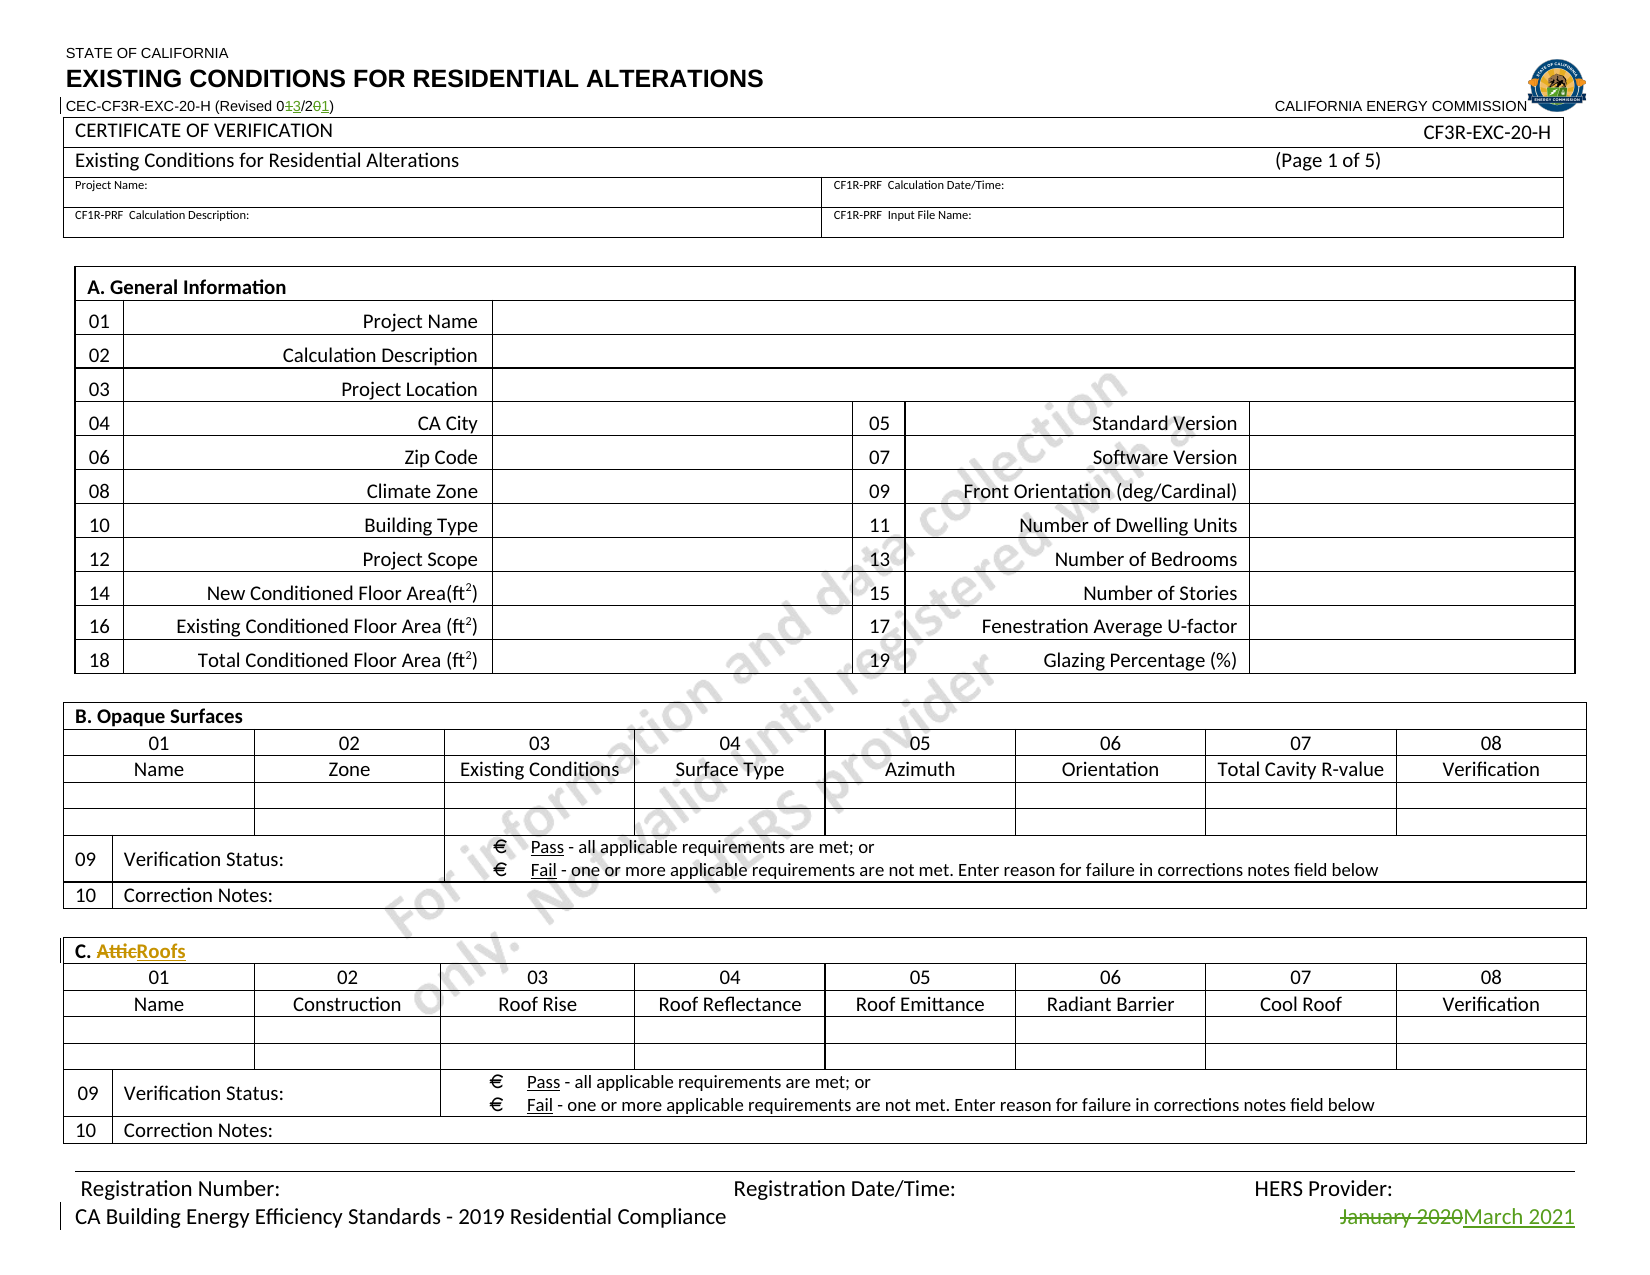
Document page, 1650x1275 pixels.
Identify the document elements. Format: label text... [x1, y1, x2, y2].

table_cell Glazing Percentage (%) [906, 640, 1249, 673]
table_cell [64, 809, 254, 834]
table_cell Verification Status: [113, 1070, 440, 1116]
table_cell [64, 783, 254, 808]
table_cell CA City [124, 402, 492, 435]
table_cell 07 [853, 436, 904, 469]
table_cell 06 [1016, 964, 1205, 990]
table_cell Project Name [124, 301, 492, 333]
table_cell [493, 640, 852, 673]
table_cell 02 [255, 964, 440, 990]
table_cell [1250, 606, 1574, 639]
table_cell 13 [853, 538, 904, 571]
table_cell Number of Dwelling Units [906, 504, 1249, 537]
table_cell Name [64, 991, 254, 1016]
table_cell Software Version [906, 436, 1249, 469]
table_cell Roof Emittance [826, 991, 1015, 1016]
table_cell 05 [826, 730, 1015, 755]
table_cell [1206, 809, 1396, 834]
table_cell Project Scope [124, 538, 492, 571]
table_cell [826, 1017, 1015, 1043]
table_cell [1250, 640, 1574, 673]
table_cell Zip Code [124, 436, 492, 469]
table_cell [441, 1044, 634, 1069]
table_cell [64, 1017, 254, 1043]
table_cell [1250, 470, 1574, 503]
table_cell [255, 1044, 440, 1069]
table_cell 10 [64, 883, 112, 908]
table_cell [255, 809, 444, 834]
table_cell 06 [76, 436, 123, 469]
table_cell Calculation Description [124, 335, 492, 367]
table_cell [1206, 1017, 1396, 1043]
table_cell 03 [76, 369, 123, 401]
table_cell Existing Conditions [445, 756, 634, 782]
table_cell Number of Bedrooms [906, 538, 1249, 571]
table_cell 02 [255, 730, 444, 755]
table_cell 05 [826, 964, 1015, 990]
table_cell 07 [1206, 964, 1396, 990]
table_cell [1250, 572, 1574, 605]
table_cell 07 [1206, 730, 1396, 755]
table_cell [826, 809, 1015, 834]
table_cell [1206, 1044, 1396, 1069]
table_cell [1397, 809, 1586, 834]
table_cell 04 [635, 730, 824, 755]
table_cell 16 [76, 606, 123, 639]
picture [1527, 59, 1587, 112]
table_cell 10 [76, 504, 123, 537]
table_cell 19 [853, 640, 904, 673]
table_cell [1397, 1044, 1586, 1069]
table_cell [493, 538, 852, 571]
table_cell [1397, 1017, 1586, 1043]
table_cell 14 [76, 572, 123, 605]
table_cell Front Orientation (deg/Cardinal) [906, 470, 1249, 503]
table_cell [1016, 783, 1205, 808]
table_cell [493, 335, 1574, 367]
table_cell [635, 809, 824, 834]
table_cell [1016, 1017, 1205, 1043]
table_cell [635, 1044, 824, 1069]
table_cell Name [64, 756, 254, 782]
table_cell [1250, 538, 1574, 571]
table_cell 09 [64, 836, 112, 881]
table_cell 08 [76, 470, 123, 503]
table_cell [1250, 436, 1574, 469]
table_cell [493, 402, 852, 435]
table_cell [445, 783, 634, 808]
table_cell Radiant Barrier [1016, 991, 1205, 1016]
table_cell [1250, 504, 1574, 537]
table_cell 04 [76, 402, 123, 435]
table_cell New Conditioned Floor Area(ft2) [124, 572, 492, 605]
table_cell Verification [1397, 756, 1586, 782]
table_cell 01 [76, 301, 123, 333]
table_cell [493, 301, 1574, 333]
table_cell 08 [1397, 730, 1586, 755]
table_cell Roof Rise [441, 991, 634, 1016]
table_cell [1016, 809, 1205, 834]
table_cell Total Cavity R-value [1206, 756, 1396, 782]
table_cell [64, 1044, 254, 1069]
table_cell 09 [64, 1070, 112, 1116]
table_cell Project Location [124, 369, 492, 401]
table_cell [635, 1017, 824, 1043]
table_cell Building Type [124, 504, 492, 537]
table_cell Standard Version [906, 402, 1249, 435]
table_cell Zone [255, 756, 444, 782]
table_cell 15 [853, 572, 904, 605]
table_cell 01 [64, 730, 254, 755]
table_cell [445, 809, 634, 834]
table_cell 17 [853, 606, 904, 639]
table_cell [255, 783, 444, 808]
table_cell 01 [64, 964, 254, 990]
table_cell Azimuth [826, 756, 1015, 782]
table_cell 06 [1016, 730, 1205, 755]
table_cell 04 [635, 964, 824, 990]
table_cell Correction Notes: [113, 883, 1586, 908]
table_cell Cool Roof [1206, 991, 1396, 1016]
table_cell [1016, 1044, 1205, 1069]
table_cell [826, 783, 1015, 808]
table_cell 03 [441, 964, 634, 990]
table_cell [255, 1017, 440, 1043]
table_cell [493, 470, 852, 503]
table_cell [493, 606, 852, 639]
table_cell [441, 1017, 634, 1043]
table_cell [1206, 783, 1396, 808]
table_cell Total Conditioned Floor Area (ft2) [124, 640, 492, 673]
table_cell Verification Status: [113, 836, 444, 881]
table_cell 09 [853, 470, 904, 503]
table_cell [493, 504, 852, 537]
table_header A. General Information [76, 267, 1574, 299]
table_cell Fenestration Average U-factor [906, 606, 1249, 639]
table_cell Surface Type [635, 756, 824, 782]
table_cell [493, 572, 852, 605]
table_cell [826, 1044, 1015, 1069]
table_cell [493, 436, 852, 469]
table_header B. Opaque Surfaces [64, 703, 1586, 729]
table_cell 05 [853, 402, 904, 435]
table_cell [635, 783, 824, 808]
table_header C. [64, 938, 1586, 963]
table_cell 10 [64, 1117, 112, 1142]
table_cell Orientation [1016, 756, 1205, 782]
table_cell [1250, 402, 1574, 435]
table_cell 18 [76, 640, 123, 673]
table_cell 12 [76, 538, 123, 571]
table_cell Correction Notes: [113, 1117, 1586, 1142]
table_cell 11 [853, 504, 904, 537]
table_cell 08 [1397, 964, 1586, 990]
table_cell [1397, 783, 1586, 808]
table_cell Construction [255, 991, 440, 1016]
table_cell 03 [445, 730, 634, 755]
table_cell Verification [1397, 991, 1586, 1016]
table_cell Climate Zone [124, 470, 492, 503]
table_cell Number of Stories [906, 572, 1249, 605]
table_cell 02 [76, 335, 123, 367]
table_cell Existing Conditioned Floor Area (ft2) [124, 606, 492, 639]
table_cell Roof Reflectance [635, 991, 824, 1016]
table_cell [493, 369, 1574, 401]
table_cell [441, 1070, 1586, 1116]
